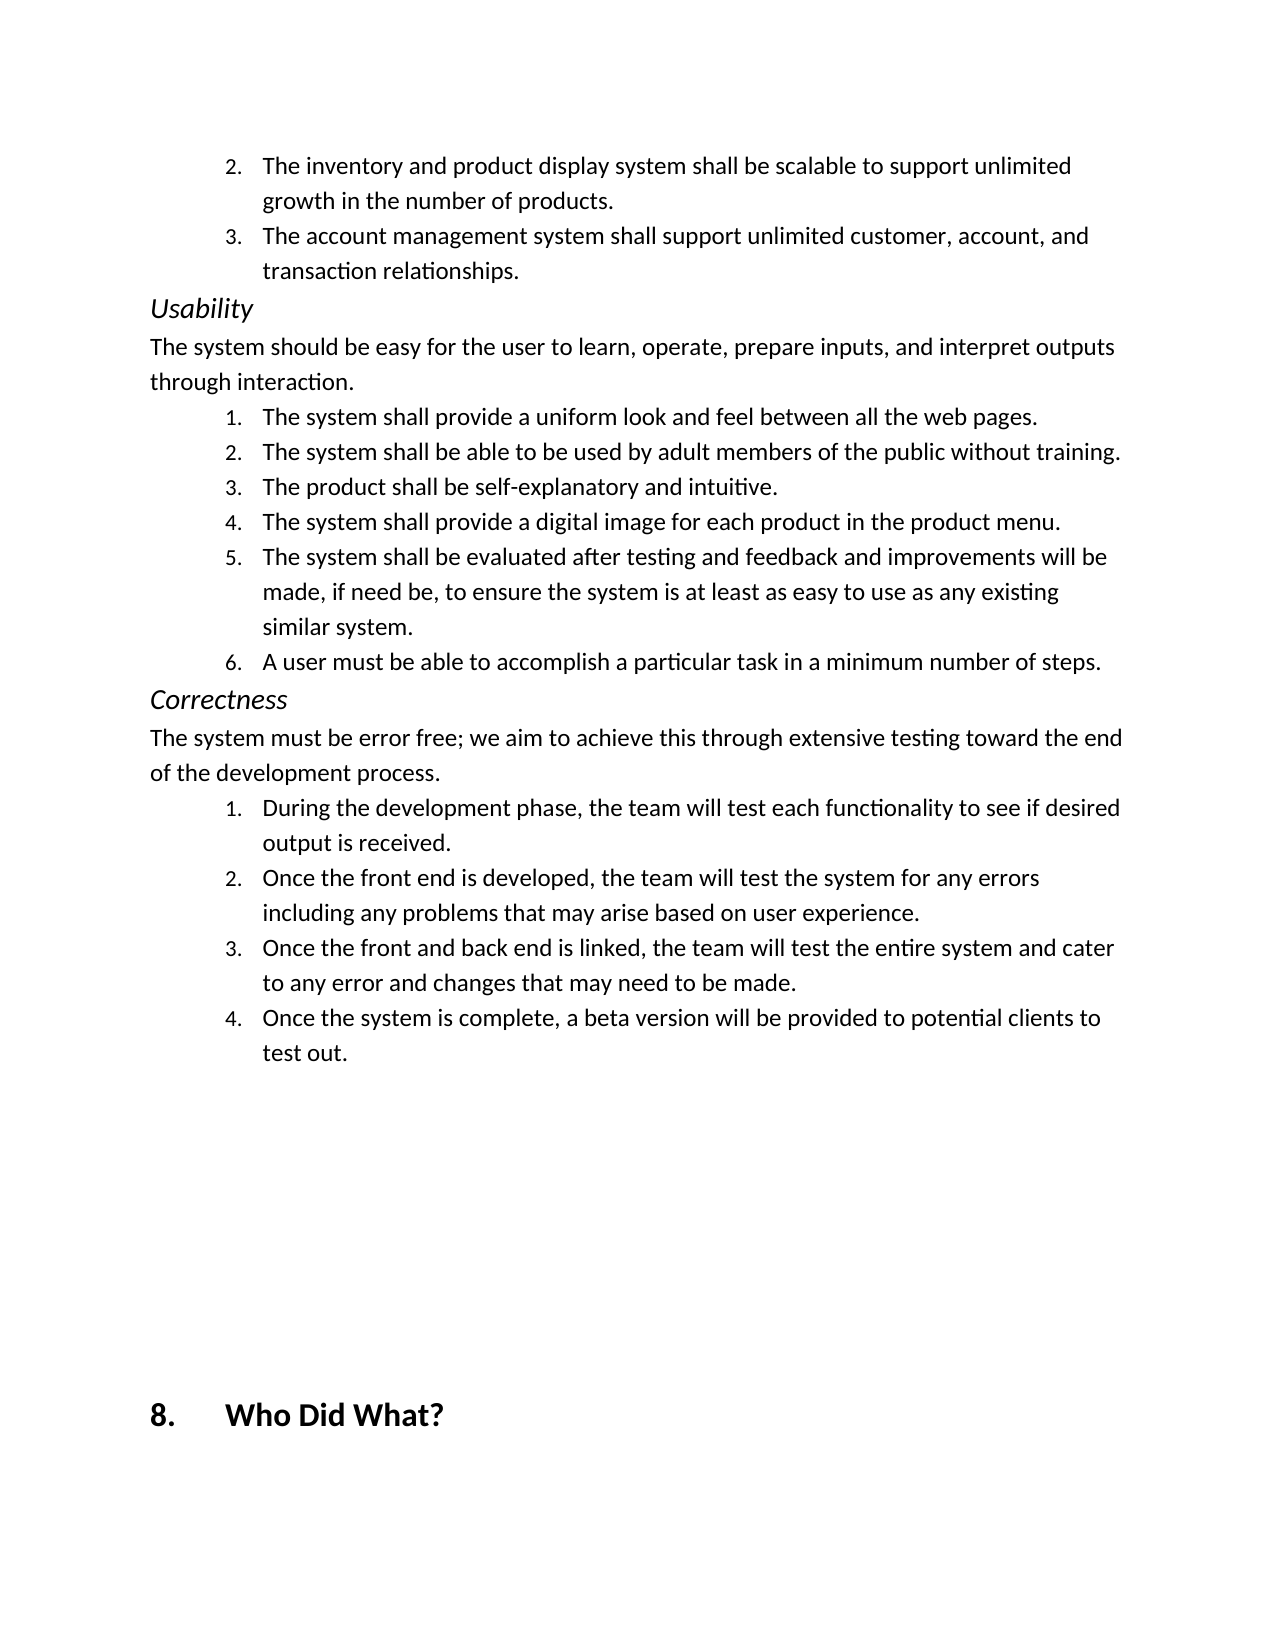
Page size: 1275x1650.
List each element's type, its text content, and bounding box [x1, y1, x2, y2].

list Once the front and back end is linked, the team will test the entire system and cater to any error and changes that may need to be made. [225, 932, 1125, 997]
list The system shall be able to be used by adult members of the public without training. [225, 436, 1125, 466]
text Correctness [150, 681, 1125, 717]
list The system shall provide a digital image for each product in the product menu. [225, 506, 1125, 536]
list A user must be able to accomplish a particular task in a minimum number of steps. [225, 646, 1125, 676]
list The account management system shall support unlimited customer, account, and transaction relationships. [225, 220, 1125, 286]
subtitle 8. Who Did What? [150, 1394, 1125, 1435]
text Usability [150, 290, 1125, 326]
list Once the system is complete, a beta version will be provided to potential clients to test out. [225, 1002, 1125, 1067]
list The system shall be evaluated after testing and feedback and improvements will be made, if need be, to ensure the system is at least as easy to use as any existing similar system. [225, 541, 1125, 641]
list The system shall provide a uniform look and feel between all the web pages. [225, 401, 1125, 431]
list During the development phase, the team will test each functionality to see if desired output is received. [225, 792, 1125, 857]
list The product shall be self-explanatory and intuitive. [225, 471, 1125, 501]
list The inventory and product display system shall be scalable to support unlimited growth in the number of products. [225, 150, 1125, 216]
list Once the front end is developed, the team will test the system for any errors including any problems that may arise based on user experience. [225, 862, 1125, 927]
text The system should be easy for the user to learn, operate, prepare inputs, and interpret outputs through interaction. [150, 331, 1125, 396]
text The system must be error free; we aim to achieve this through extensive testing toward the end of the development process. [150, 722, 1125, 787]
